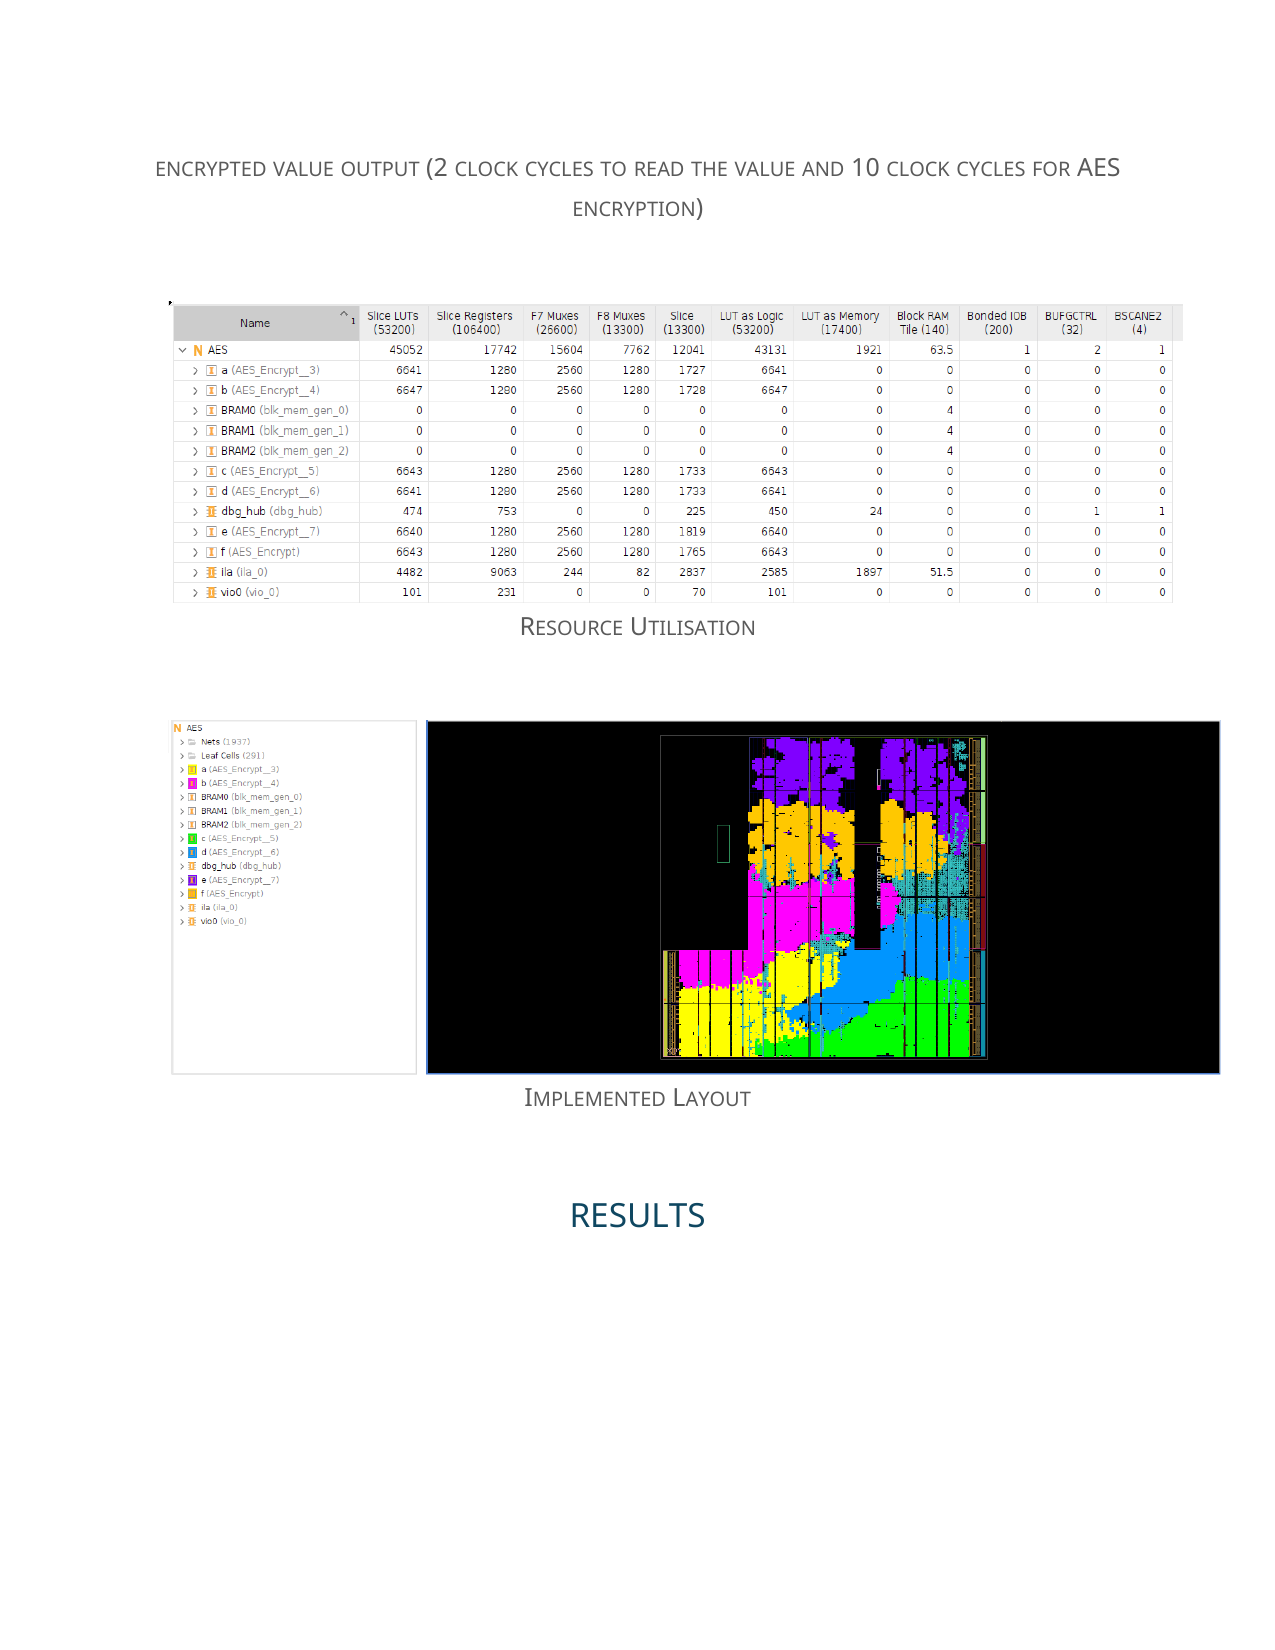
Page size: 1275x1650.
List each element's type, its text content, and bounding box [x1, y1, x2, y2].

text Implemented Layout [150, 721, 1125, 1114]
subtitle RESULTS [150, 1192, 1125, 1238]
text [150, 150, 1125, 223]
text Resource Utilisation [150, 302, 1125, 642]
